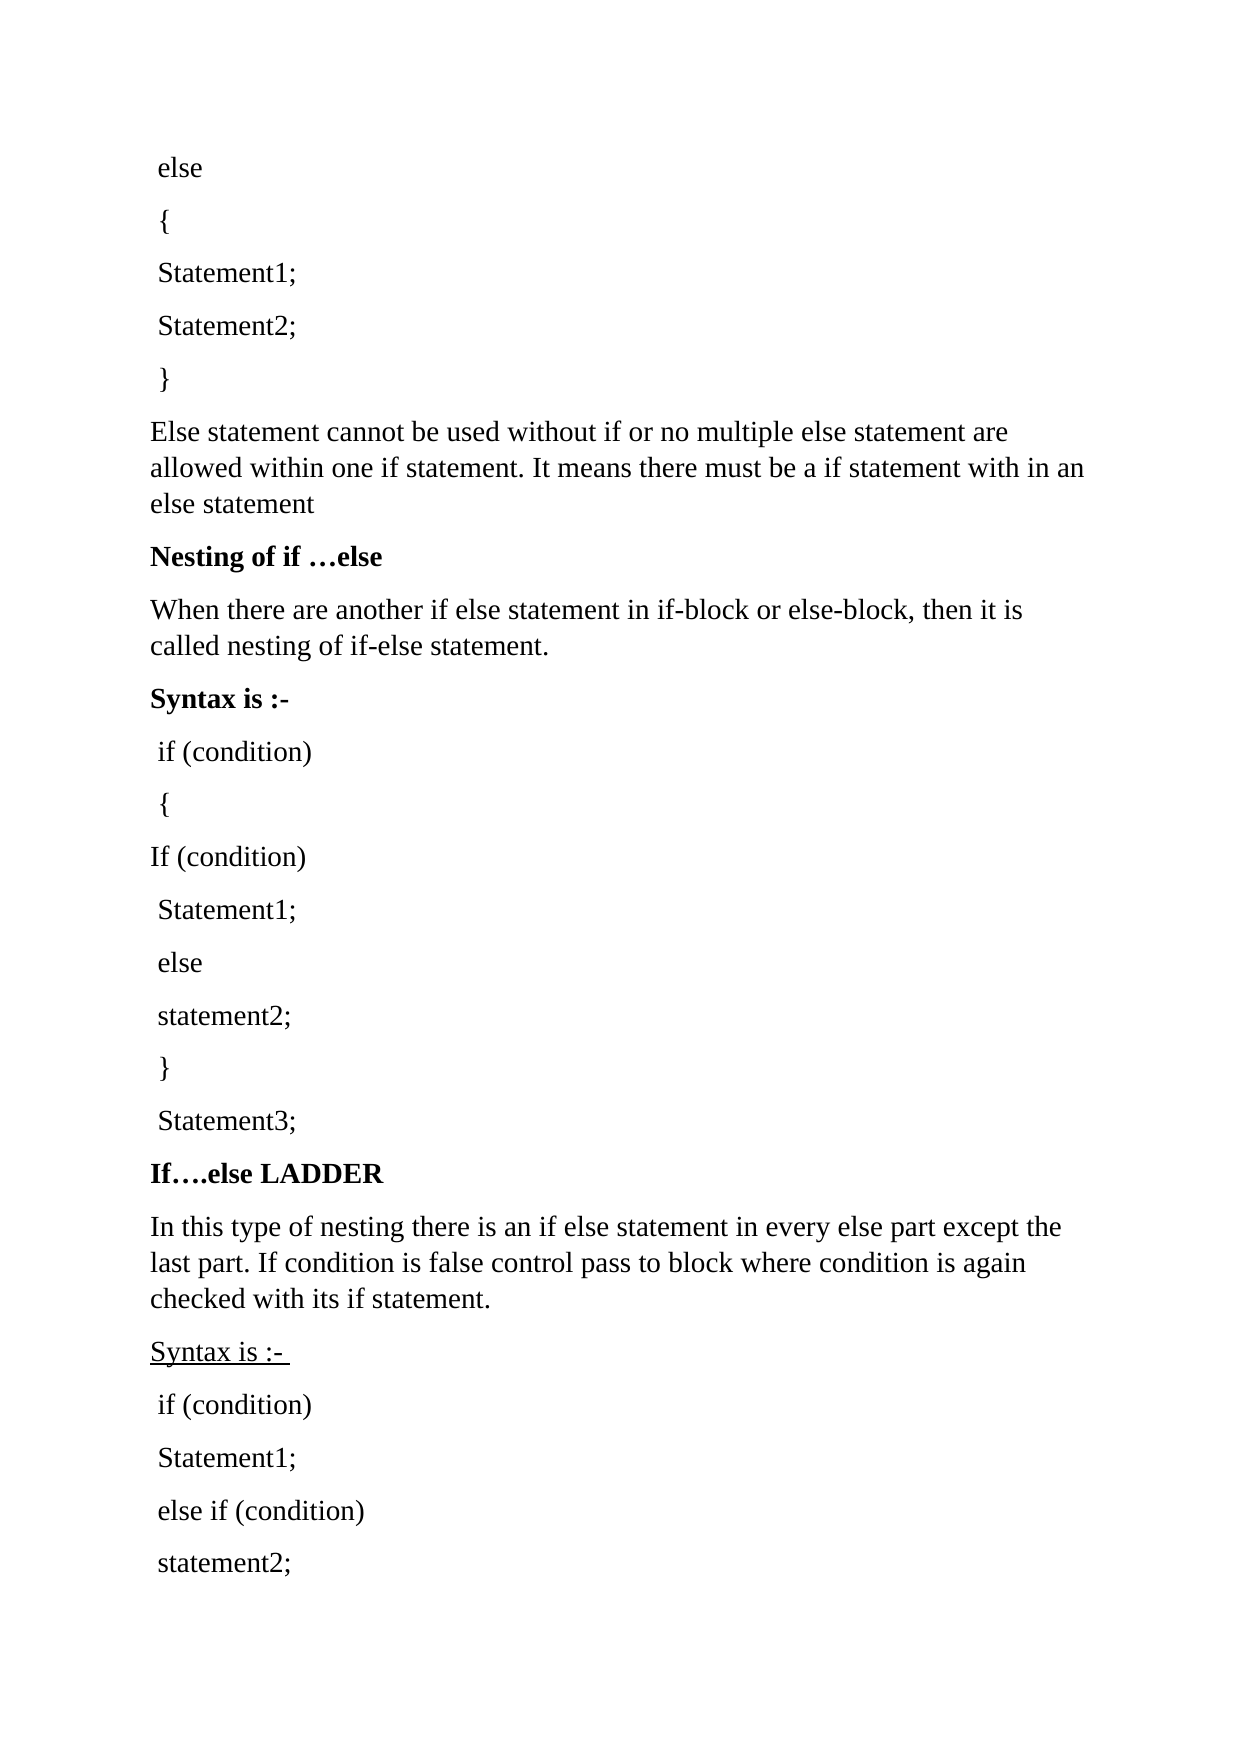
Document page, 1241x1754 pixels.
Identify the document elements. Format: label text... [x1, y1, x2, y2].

text In this type of nesting there is an if else statement in every else part except the last part. If condition is false control pass to block where condition is again checked with its if statement. [150, 1209, 1090, 1315]
text if (condition) [150, 1387, 1090, 1421]
text Syntax is :- [150, 681, 1090, 714]
text } [150, 1051, 1090, 1084]
text statement2; [150, 1545, 1090, 1579]
text Statement1; [150, 1440, 1090, 1473]
text Statement1; [150, 256, 1090, 289]
text Statement3; [150, 1103, 1090, 1137]
text Nesting of if …else [150, 539, 1090, 573]
text if (condition) [150, 734, 1090, 767]
text When there are another if else statement in if-block or else-block, then it is called nesting of if-else statement. [150, 592, 1090, 662]
text Else statement cannot be used without if or no multiple else statement are allowed within one if statement. It means there must be a if statement with in an else statement [150, 414, 1090, 520]
text Syntax is :- [150, 1334, 1090, 1368]
text If….else LADDER [150, 1156, 1090, 1190]
text { [150, 203, 1090, 236]
text statement2; [150, 998, 1090, 1031]
text If (condition) [150, 839, 1090, 873]
text else if (condition) [150, 1493, 1090, 1526]
text } [150, 361, 1090, 395]
text Statement1; [150, 892, 1090, 926]
text else [150, 945, 1090, 978]
text { [150, 787, 1090, 820]
text Statement2; [150, 308, 1090, 342]
text else [150, 150, 1090, 183]
